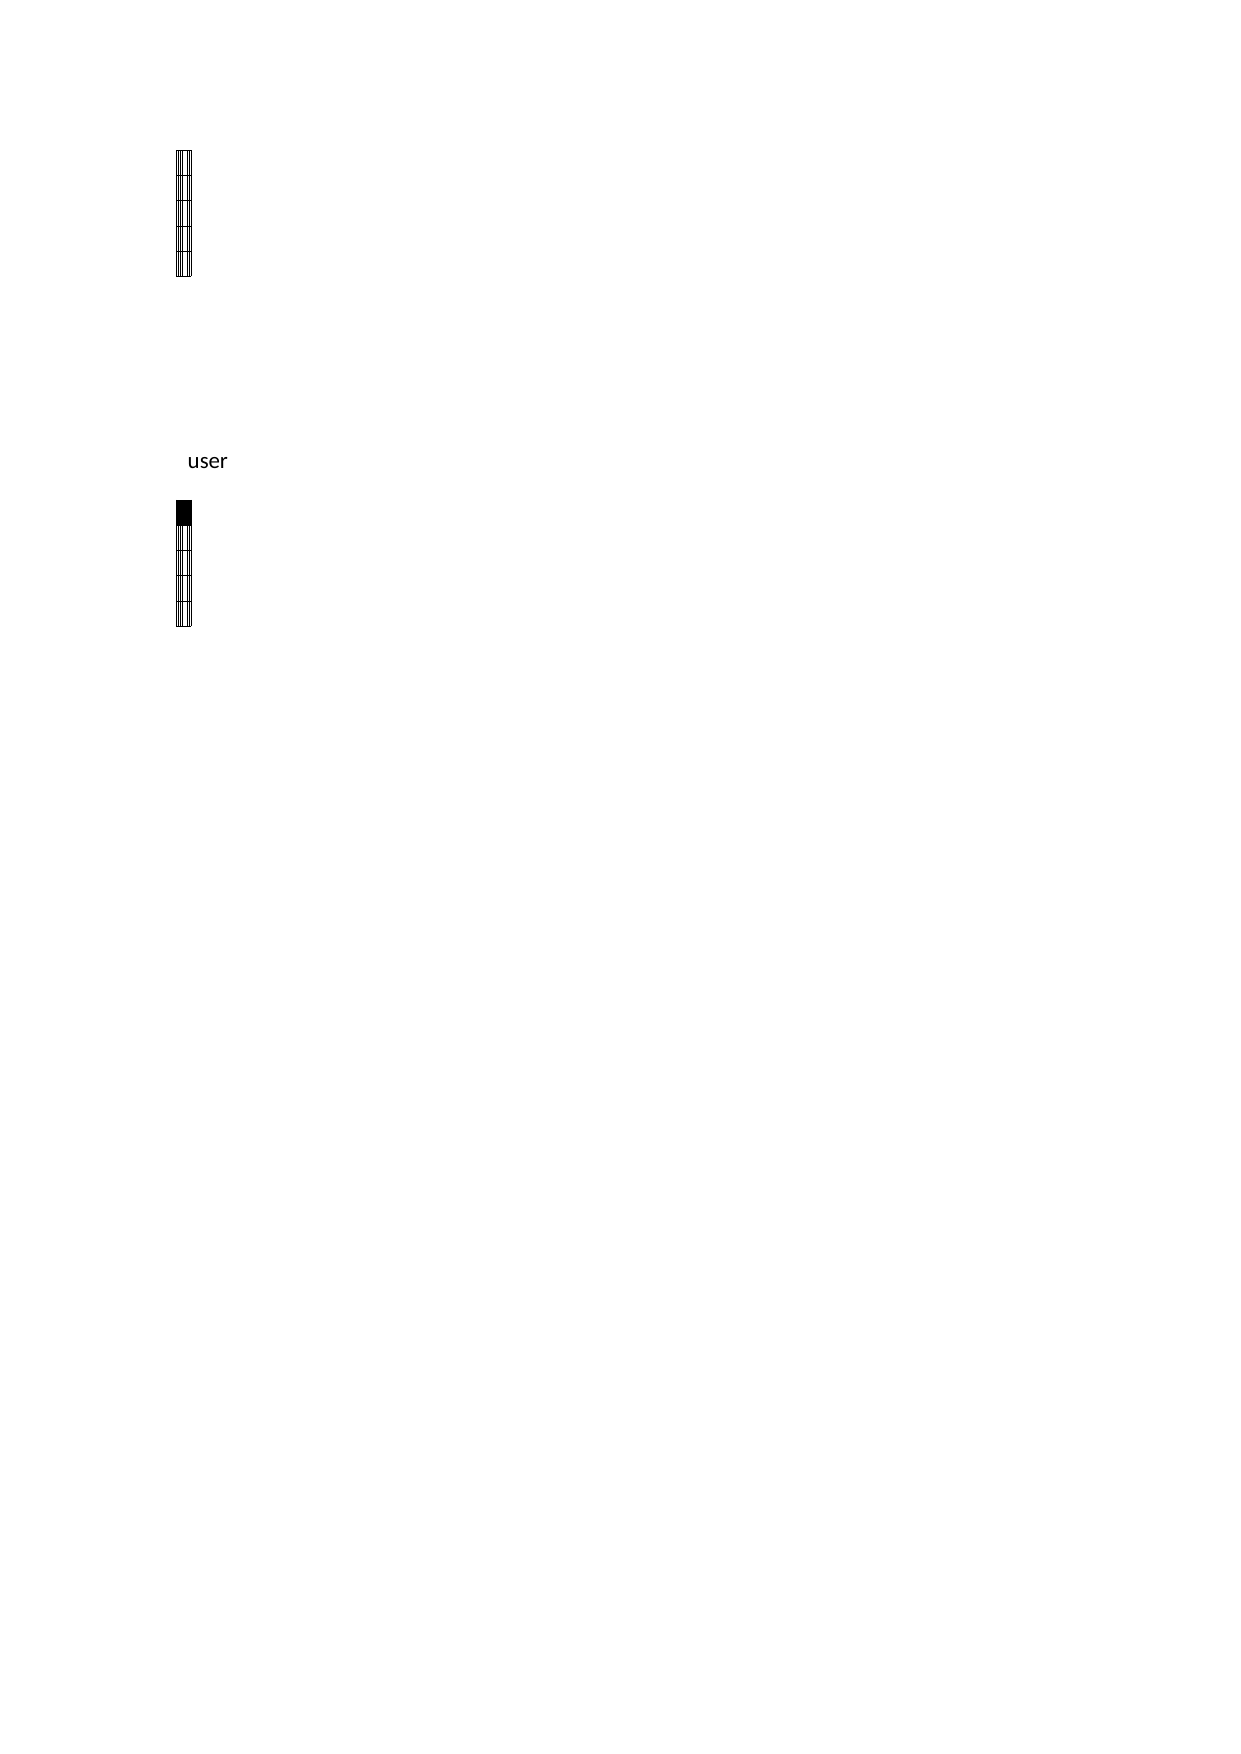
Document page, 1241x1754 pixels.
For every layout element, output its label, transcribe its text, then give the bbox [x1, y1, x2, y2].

table_cell [183, 576, 187, 601]
table_cell [183, 551, 187, 575]
table_cell [183, 602, 187, 626]
table_cell [183, 201, 187, 226]
table_cell [183, 252, 187, 276]
text user [187, 447, 1053, 475]
table_cell [183, 227, 187, 251]
table_cell [183, 176, 187, 200]
